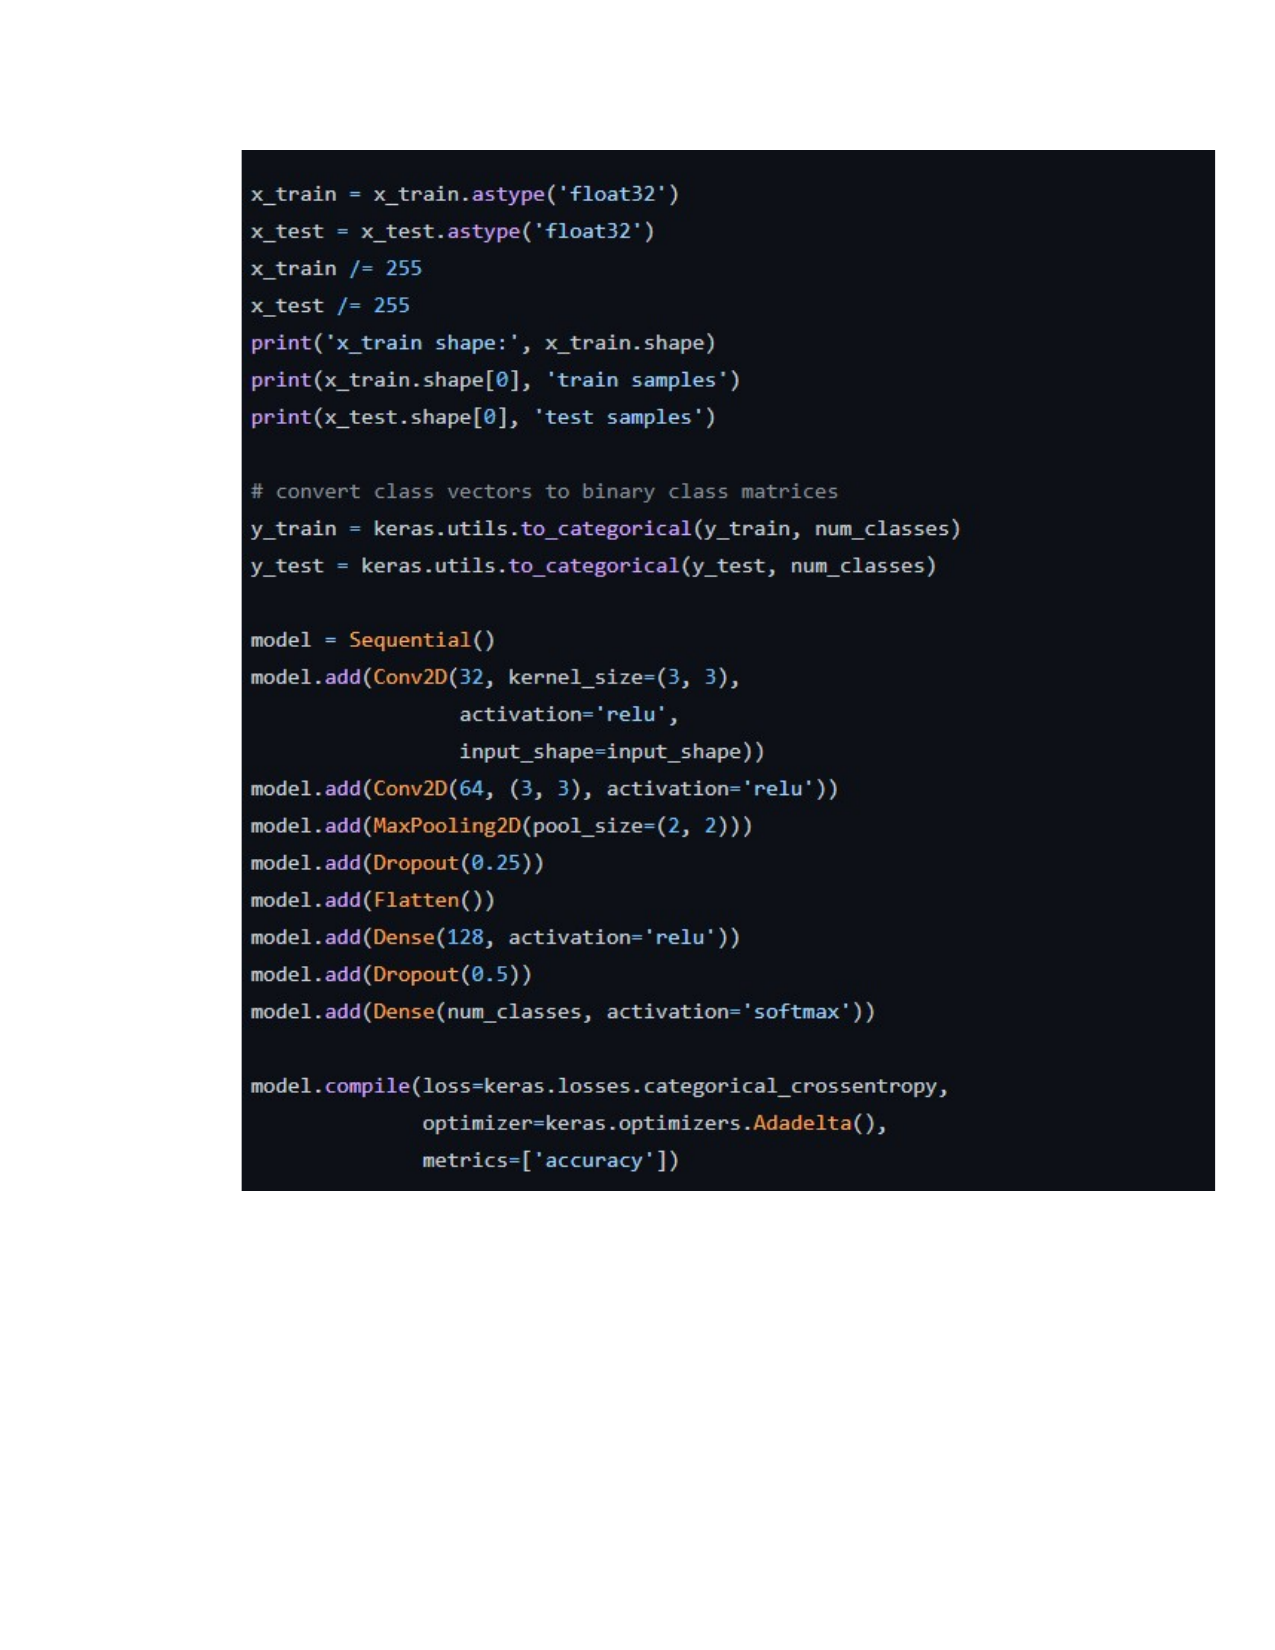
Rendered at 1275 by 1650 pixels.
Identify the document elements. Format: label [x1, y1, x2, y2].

picture [241, 150, 1216, 1191]
